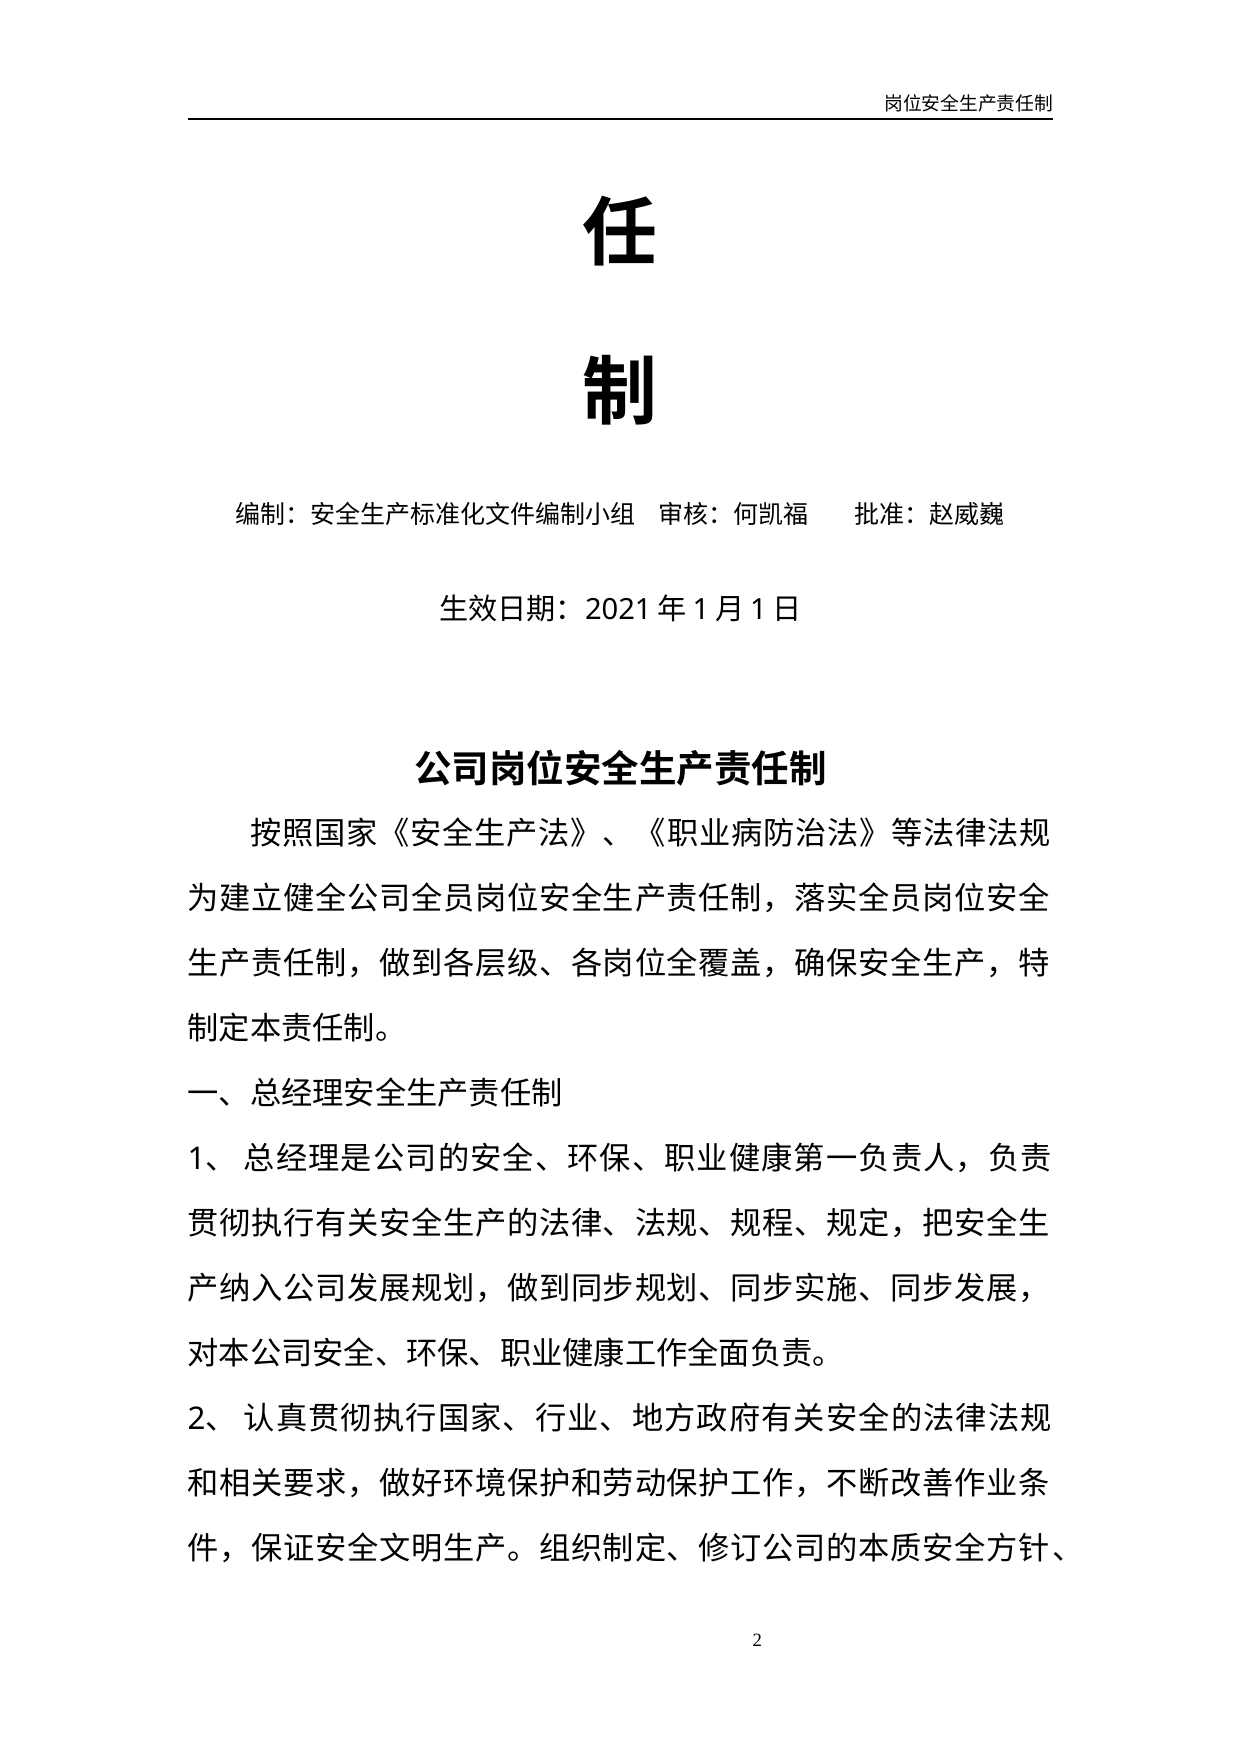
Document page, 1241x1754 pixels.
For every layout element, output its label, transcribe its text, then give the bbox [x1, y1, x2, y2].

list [187, 1384, 1053, 1579]
text 生效日期：2021年1月1日 [187, 574, 1053, 639]
text 任 [187, 162, 1053, 292]
text 公司岗位安全生产责任制 [187, 734, 1053, 799]
text 按照国家《安全生产法》、《职业病防治法》等法律法规，为建立健全公司全员岗位安全生产责任制，落实全员岗位安全生产责任制，做到各层级、各岗位全覆盖，确保安全生产，特制定本责任制。 [187, 799, 1053, 1059]
list 总经理是公司的安全、环保、职业健康第一负责人，负责贯彻执行有关安全生产的法律、法规、规程、规定，把安全生产纳入公司发展规划，做到同步规划、同步实施、同步发展，对本公司安全、环保、职业健康工作全面负责。 [187, 1124, 1053, 1384]
text 制 [187, 321, 1053, 451]
list 总经理安全生产责任制 [187, 1059, 1053, 1124]
text 编制：安全生产标准化文件编制小组 审核：何凯福 批准：赵威巍 [187, 480, 1053, 545]
